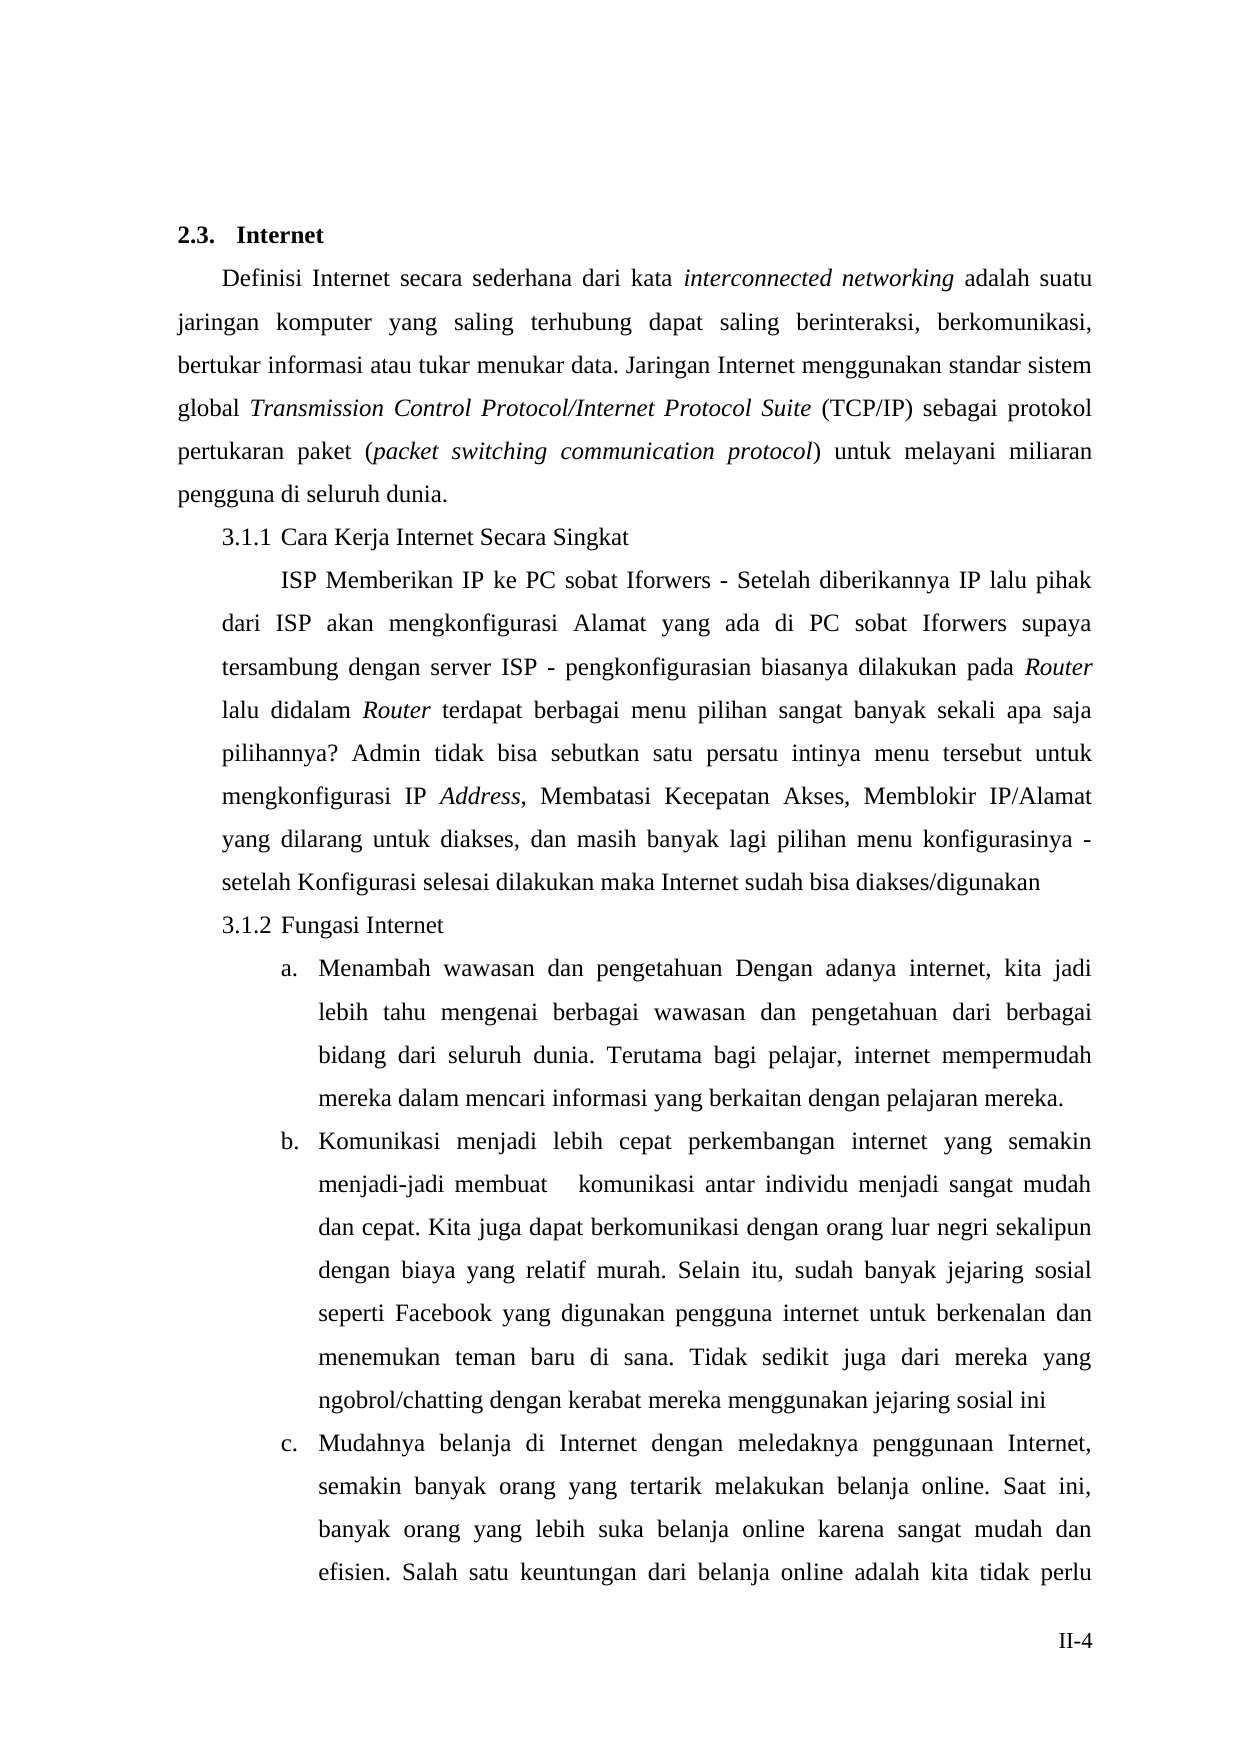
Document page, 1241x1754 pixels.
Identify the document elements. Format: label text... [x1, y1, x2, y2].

text Definisi Internet secara sederhana dari kata interconnected networking adalah suatu jaringan komputer yang saling terhubung dapat saling berinteraksi, berkomunikasi, bertukar informasi atau tukar menukar data. Jaringan Internet menggunakan standar sistem global Transmission Control Protocol/Internet Protocol Suite (TCP/IP) sebagai protokol pertukaran paket (packet switching communication protocol) untuk melayani miliaran pengguna di seluruh dunia. [177, 263, 1092, 508]
list Fungasi Internet [222, 910, 1092, 939]
list Cara Kerja Internet Secara Singkat [222, 522, 1092, 551]
list Menambah wawasan dan pengetahuan Dengan adanya internet, kita jadi lebih tahu mengenai berbagai wawasan dan pengetahuan dari berbagai bidang dari seluruh dunia. Terutama bagi pelajar, internet mempermudah mereka dalam mencari informasi yang berkaitan dengan pelajaran mereka. [281, 953, 1092, 1112]
list Internet [177, 220, 1092, 249]
text ISP Memberikan IP ke PC sobat Iforwers - Setelah diberikannya IP lalu pihak dari ISP akan mengkonfigurasi Alamat yang ada di PC sobat Iforwers supaya tersambung dengan server ISP - pengkonfigurasian biasanya dilakukan pada Router lalu didalam Router terdapat berbagai menu pilihan sangat banyak sekali apa saja pilihannya? Admin tidak bisa sebutkan satu persatu intinya menu tersebut untuk mengkonfigurasi IP Address, Membatasi Kecepatan Akses, Memblokir IP/Alamat yang dilarang untuk diakses, dan masih banyak lagi pilihan menu konfigurasinya - setelah Konfigurasi selesai dilakukan maka Internet sudah bisa diakses/digunakan [222, 565, 1092, 896]
list Komunikasi menjadi lebih cepat perkembangan internet yang semakin menjadi-jadi membuat komunikasi antar individu menjadi sangat mudah dan cepat. Kita juga dapat berkomunikasi dengan orang luar negri sekalipun dengan biaya yang relatif murah. Selain itu, sudah banyak jejaring sosial seperti Facebook yang digunakan pengguna internet untuk berkenalan dan menemukan teman baru di sana. Tidak sedikit juga dari mereka yang ngobrol/chatting dengan kerabat mereka menggunakan jejaring sosial ini [281, 1126, 1092, 1413]
